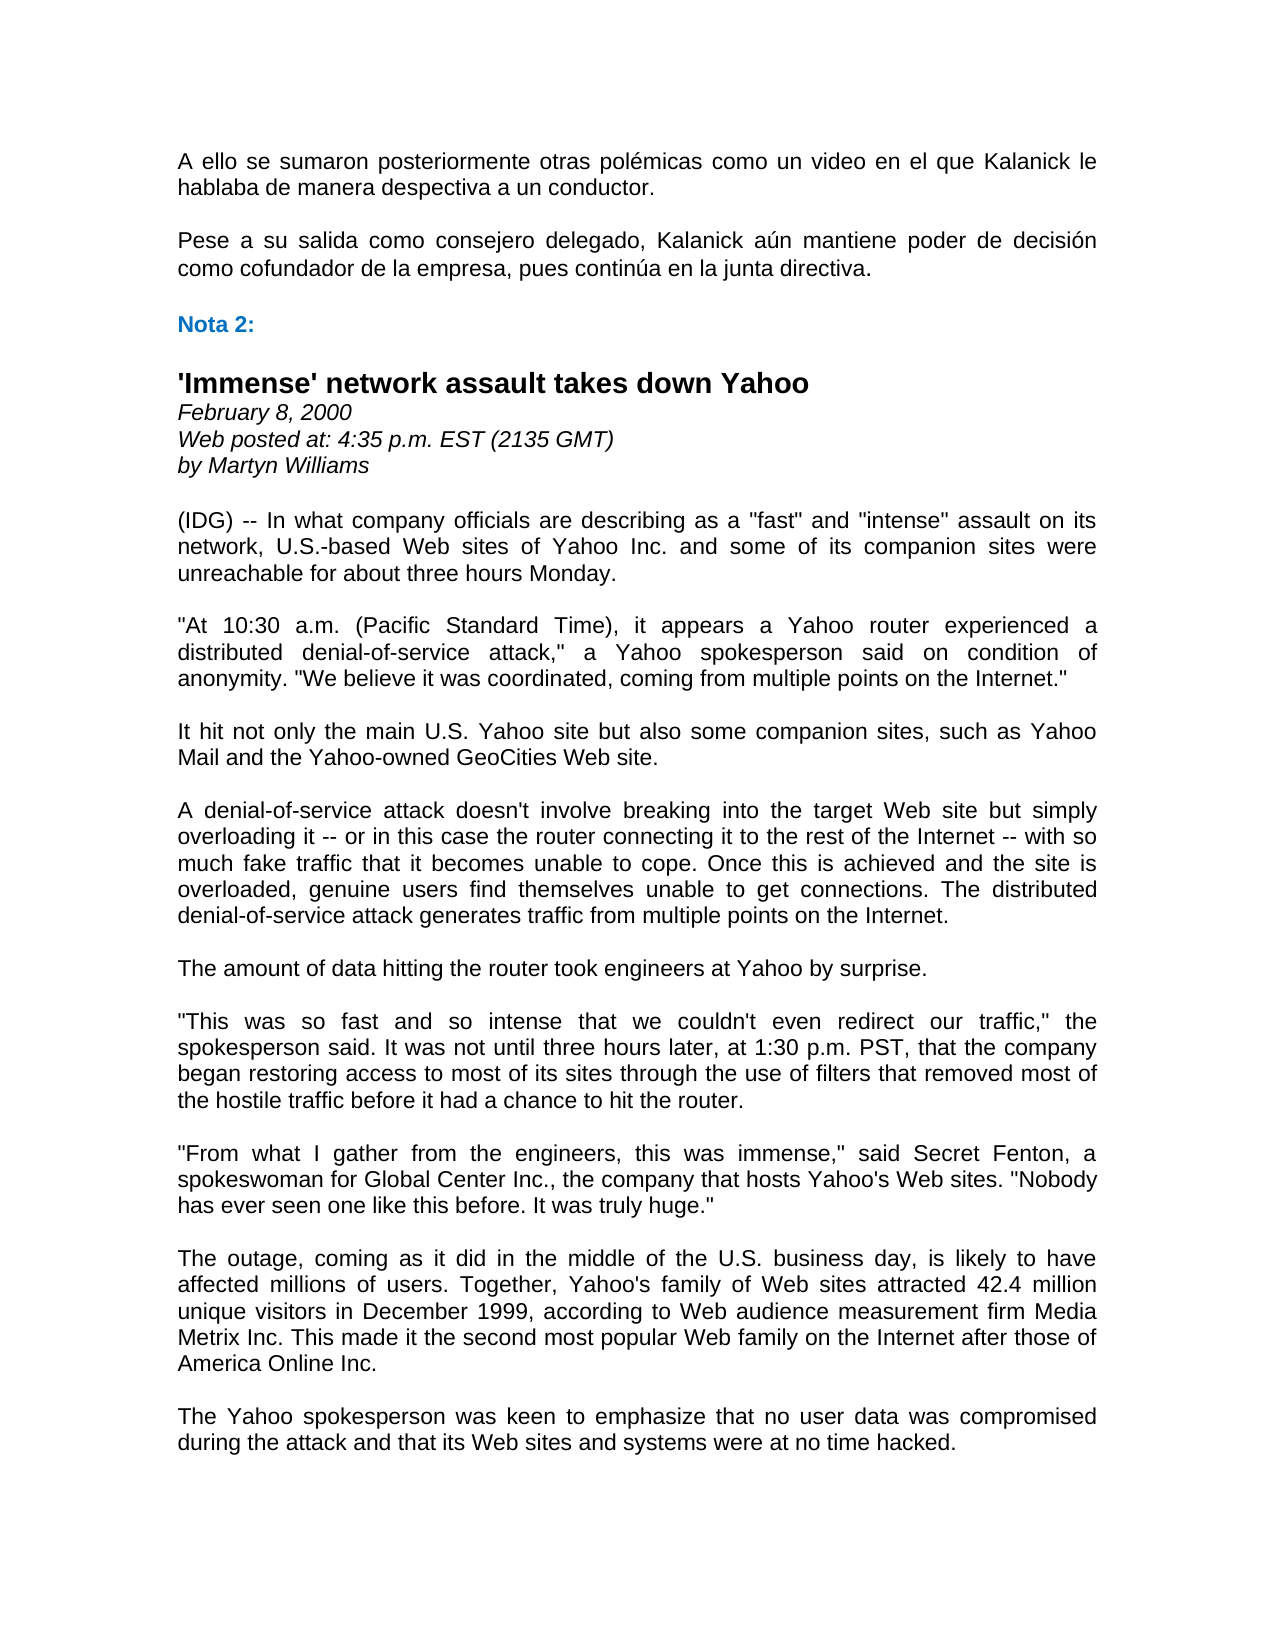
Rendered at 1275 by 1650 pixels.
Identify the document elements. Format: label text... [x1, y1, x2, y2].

text A denial-of-service attack doesn't involve breaking into the target Web site but simply overloading it -- or in this case the router connecting it to the rest of the Internet -- with so much fake traffic that it becomes unable to cope. Once this is achieved and the site is overloaded, genuine users find themselves unable to get connections. The distributed denial-of-service attack generates traffic from multiple points on the Internet. [177, 797, 1098, 929]
text February 8, 2000 [177, 399, 1098, 426]
text A ello se sumaron posteriormente otras polémicas como un video en el que Kalanick le hablaba de manera despectiva a un conductor. [177, 148, 1098, 200]
text It hit not only the main U.S. Yahoo site but also some companion sites, such as Yahoo Mail and the Yahoo-owned GeoCities Web site. [177, 718, 1098, 771]
text The outage, coming as it did in the middle of the U.S. business day, is likely to have affected millions of users. Together, Yahoo's family of Web sites attracted 42.4 million unique visitors in December 1999, according to Web audience measurement firm Media Metrix Inc. This made it the second most popular Web family on the Internet after those of America Online Inc. [177, 1245, 1098, 1377]
text "This was so fast and so intense that we couldn't even redirect our traffic," the spokesperson said. It was not until three hours later, at 1:30 p.m. PST, that the company began restoring access to most of its sites through the use of filters that removed most of the hostile traffic before it had a chance to hit the router. [177, 1008, 1098, 1113]
text (IDG) -- In what company officials are describing as a "fast" and "intense" assault on its network, U.S.-based Web sites of Yahoo Inc. and some of its companion sites were unreachable for about three hours Monday. [177, 507, 1098, 586]
text 'Immense' network assault takes down Yahoo [177, 366, 1098, 399]
text "At 10:30 a.m. (Pacific Standard Time), it appears a Yahoo router experienced a distributed denial-of-service attack," a Yahoo spokesperson said on condition of anonymity. "We believe it was coordinated, coming from multiple points on the Internet." [177, 612, 1098, 691]
text Nota 2: [177, 311, 1098, 337]
text "From what I gather from the engineers, this was immense," said Secret Fenton, a spokeswoman for Global Center Inc., the company that hosts Yahoo's Web sites. "Nobody has ever seen one like this before. It was truly huge." [177, 1139, 1098, 1218]
text The amount of data hitting the router took engineers at Yahoo by surprise. [177, 955, 1098, 981]
text The Yahoo spokesperson was keen to emphasize that no user data was compromised during the attack and that its Web sites and systems were at no time hacked. [177, 1403, 1098, 1456]
text Pese a su salida como consejero delegado, Kalanick aún mantiene poder de decisión como cofundador de la empresa, pues continúa en la junta directiva. [177, 227, 1098, 282]
text by Martyn Williams [177, 452, 1098, 478]
text Web posted at: 4:35 p.m. EST (2135 GMT) [177, 426, 1098, 452]
